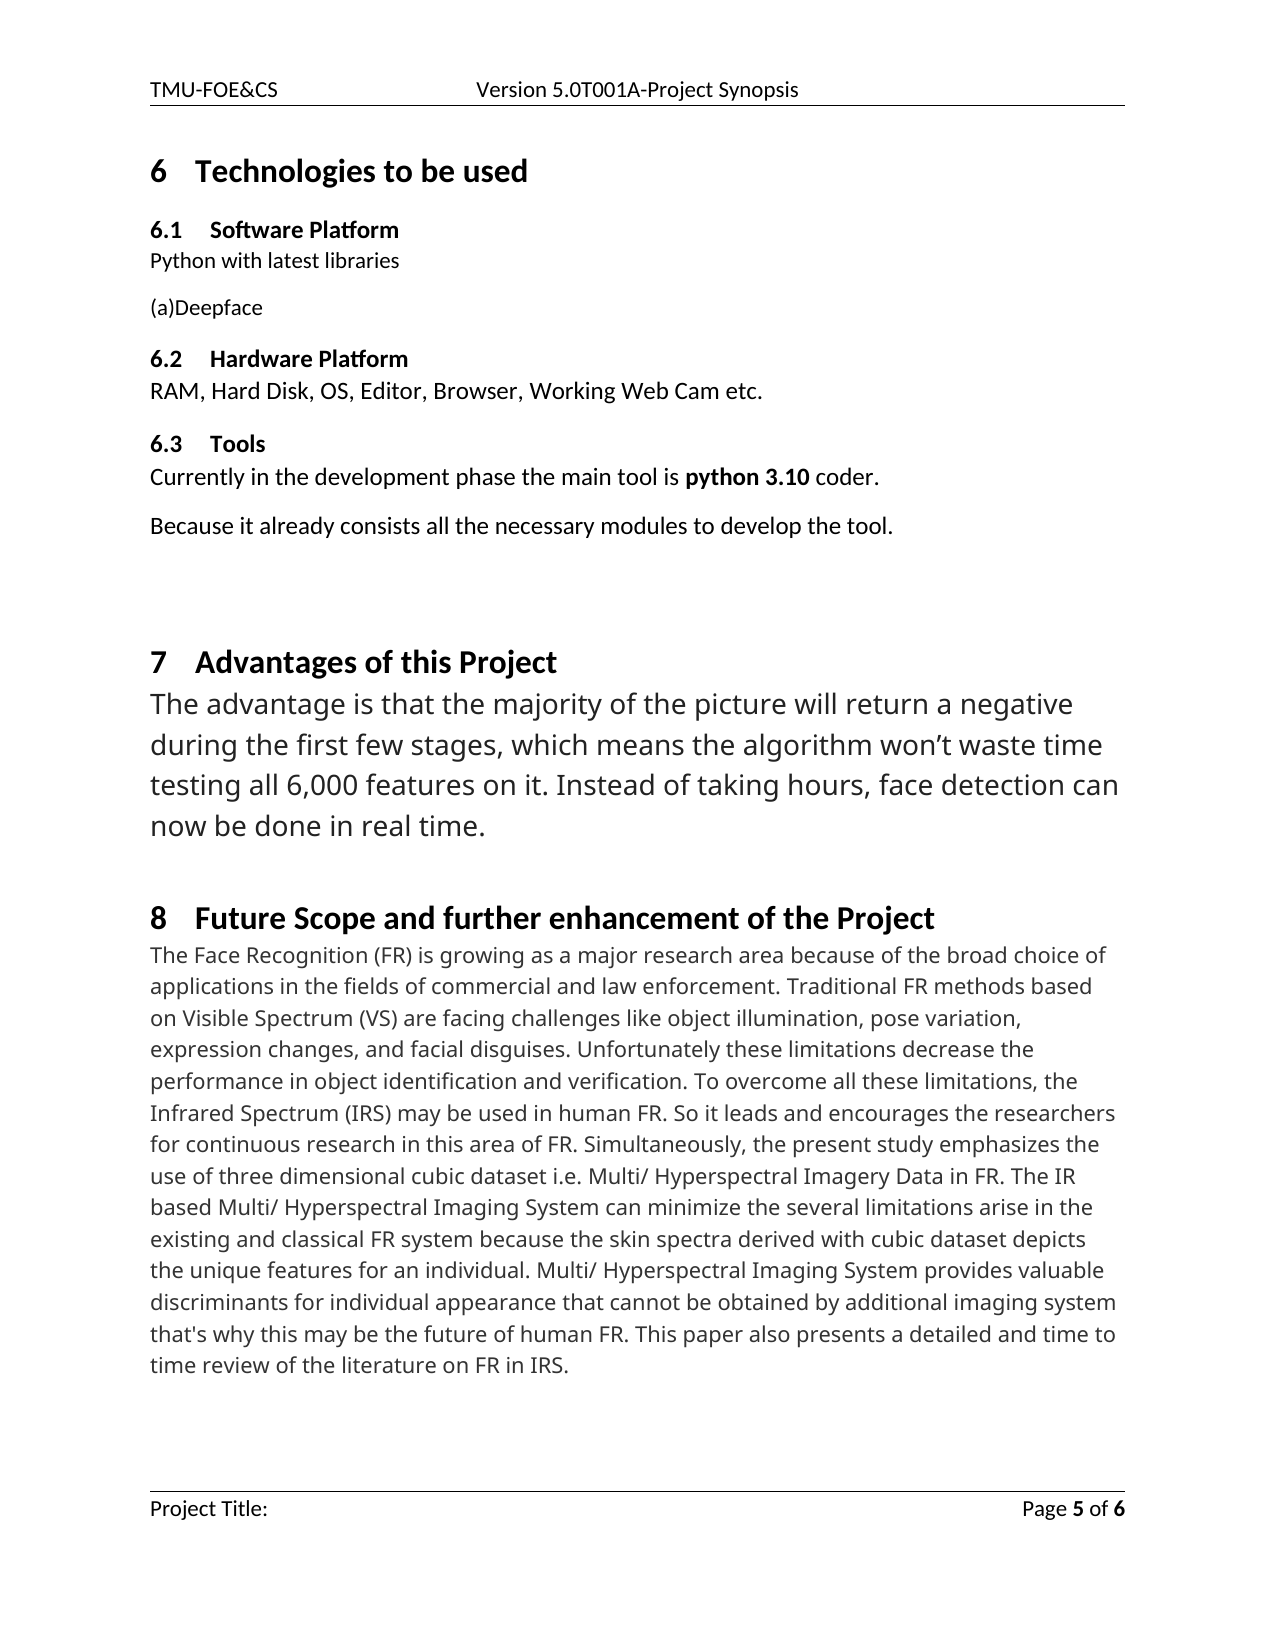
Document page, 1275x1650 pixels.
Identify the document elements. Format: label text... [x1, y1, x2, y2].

subtitle Advantages of this Project [150, 641, 1125, 682]
subtitle Tools [150, 428, 1125, 459]
subtitle Hardware Platform [150, 343, 1125, 374]
subtitle Technologies to be used [150, 150, 1125, 191]
text Currently in the development phase the main tool is python 3.10 coder. [150, 461, 1125, 491]
text RAM, Hard Disk, OS, Editor, Browser, Working Web Cam etc. [150, 375, 1125, 406]
text The advantage is that the majority of the picture will return a negative during the first few stages, which means the algorithm won’t waste time testing all 6,000 features on it. Instead of taking hours, face detection can now be done in real time. [150, 684, 1125, 844]
subtitle Software Platform [150, 214, 1125, 244]
text (a)Deepface [150, 293, 1125, 321]
subtitle Future Scope and further enhancement of the Project [150, 897, 1125, 937]
text The Face Recognition (FR) is growing as a major research area because of the broad choice of applications in the fields of commercial and law enforcement. Traditional FR methods based on Visible Spectrum (VS) are facing challenges like object illumination, pose variation, expression changes, and facial disguises. Unfortunately these limitations decrease the performance in object identification and verification. To overcome all these limitations, the Infrared Spectrum (IRS) may be used in human FR. So it leads and encourages the researchers for continuous research in this area of FR. Simultaneously, the present study emphasizes the use of three dimensional cubic dataset i.e. Multi/ Hyperspectral Imagery Data in FR. The IR based Multi/ Hyperspectral Imaging System can minimize the several limitations arise in the existing and classical FR system because the skin spectra derived with cubic dataset depicts the unique features for an individual. Multi/ Hyperspectral Imaging System provides valuable discriminants for individual appearance that cannot be obtained by additional imaging system that's why this may be the future of human FR. This paper also presents a detailed and time to time review of the literature on FR in IRS. [150, 940, 1125, 1380]
text Python with latest libraries [150, 246, 1125, 274]
text Because it already consists all the necessary modules to develop the tool. [150, 510, 1125, 540]
